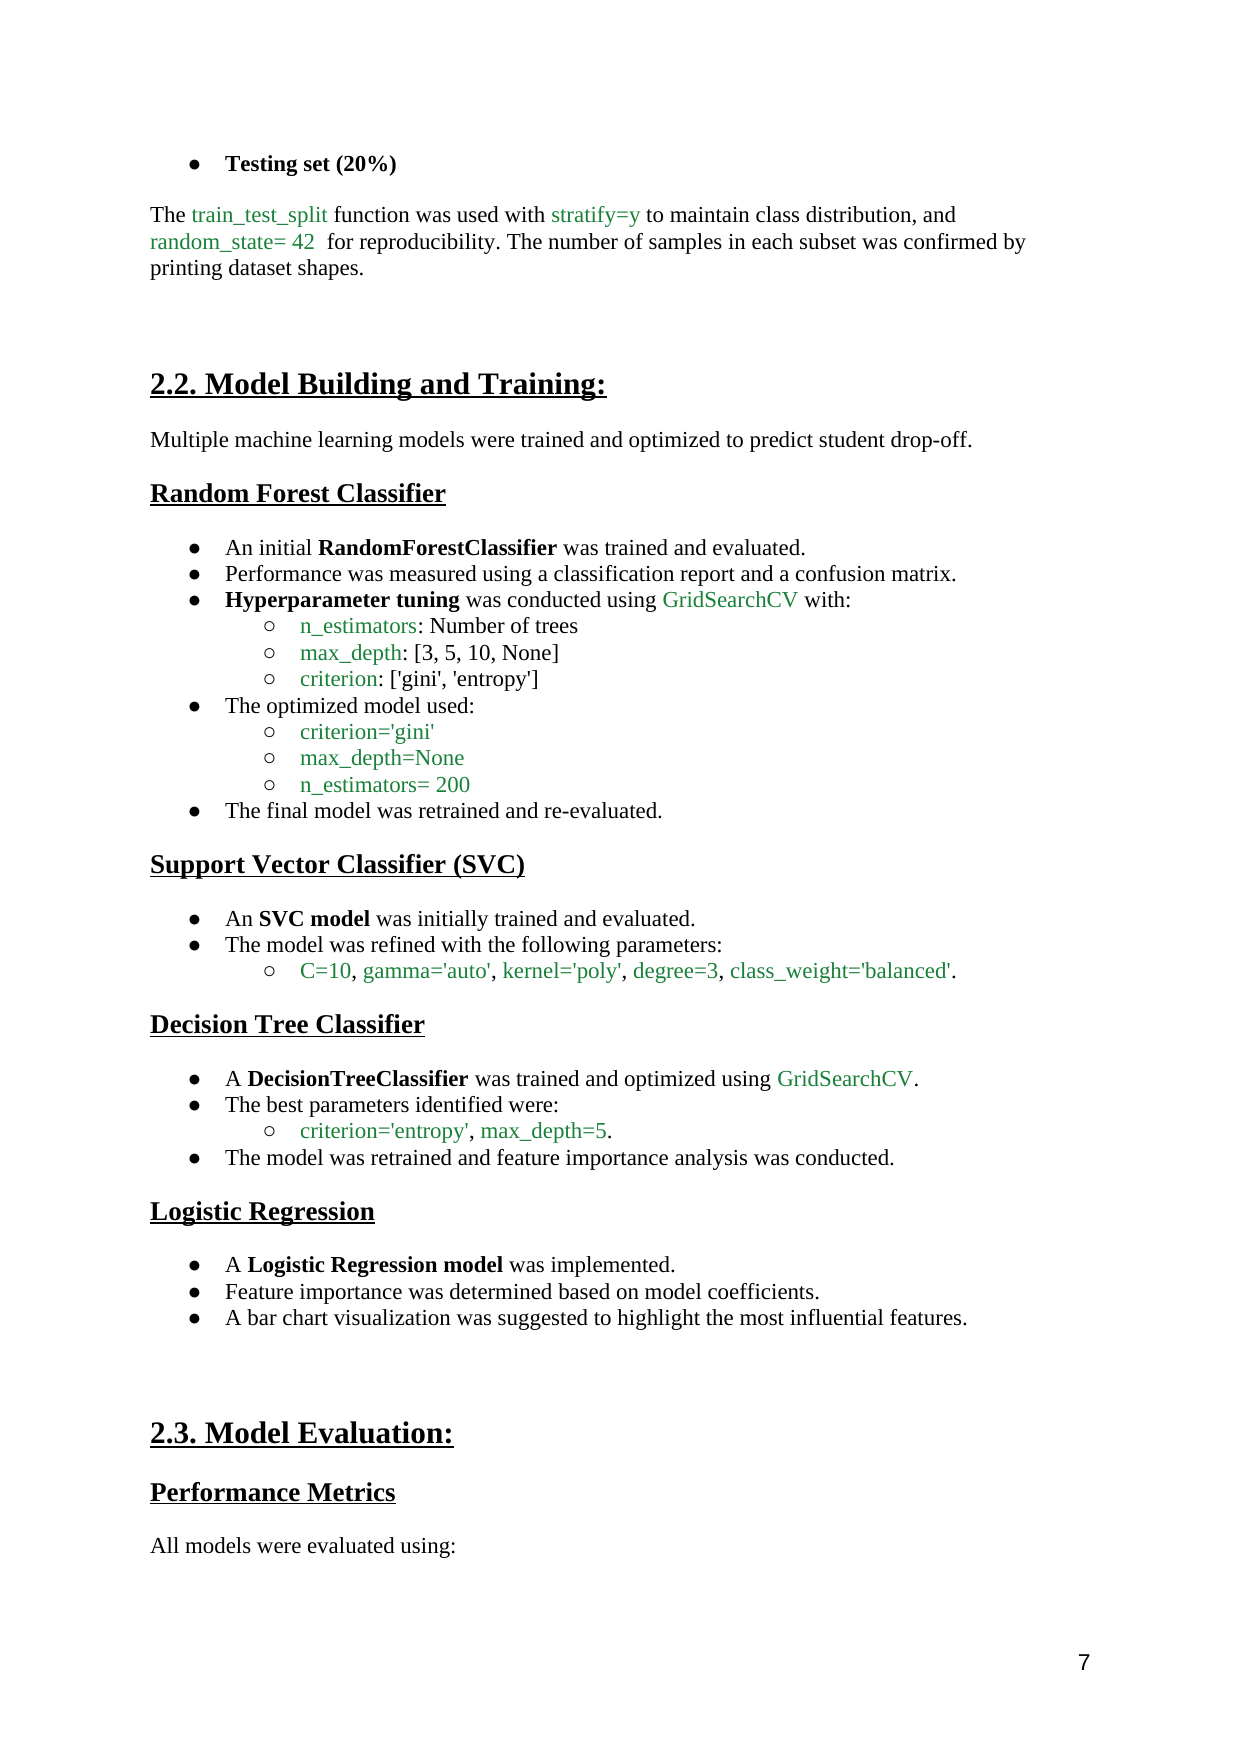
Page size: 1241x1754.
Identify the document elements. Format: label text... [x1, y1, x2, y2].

list A bar chart visualization was suggested to highlight the most influential features. [187, 1304, 1090, 1330]
list max_depth=None [262, 744, 1090, 771]
list criterion='entropy', max_depth=5. [262, 1117, 1090, 1144]
list The optimized model used: [187, 692, 1090, 718]
list Feature importance was determined based on model coefficients. [187, 1278, 1090, 1304]
list An SVC model was initially trained and evaluated. [187, 904, 1090, 931]
list Testing set (20%) [187, 150, 1090, 176]
text The train_test_split function was used with stratify=y to maintain class distribution, and random_state= 42 for reproducibility. The number of samples in each subset was confirmed by printing dataset shapes. [150, 201, 1090, 280]
list The final model was retrained and re-evaluated. [187, 797, 1090, 823]
text All models were evaluated using: [150, 1532, 1090, 1558]
subtitle Logistic Regression [150, 1195, 1090, 1226]
list An initial RandomForestClassifier was trained and evaluated. [187, 533, 1090, 560]
list Performance was measured using a classification report and a confusion matrix. [187, 560, 1090, 586]
list criterion='gini' [262, 718, 1090, 744]
text Multiple machine learning models were trained and optimized to predict student drop-off. [150, 426, 1090, 452]
subtitle Support Vector Classifier (SVC) [150, 848, 1090, 879]
subtitle 2.3. Model Evaluation: [150, 1415, 1090, 1451]
list A DecisionTreeClassifier was trained and optimized using GridSearchCV. [187, 1065, 1090, 1091]
list n_estimators= 200 [262, 771, 1090, 797]
subtitle Performance Metrics [150, 1476, 1090, 1507]
subtitle Decision Tree Classifier [150, 1009, 1090, 1040]
list The best parameters identified were: [187, 1091, 1090, 1117]
list n_estimators: Number of trees [262, 613, 1090, 639]
list A Logistic Regression model was implemented. [187, 1251, 1090, 1278]
list The model was refined with the following parameters: [187, 931, 1090, 957]
list The model was retrained and feature importance analysis was conducted. [187, 1144, 1090, 1170]
subtitle Random Forest Classifier [150, 477, 1090, 508]
list max_depth: [3, 5, 10, None] [262, 639, 1090, 665]
subtitle 2.2. Model Building and Training: [150, 365, 1090, 401]
list criterion: ['gini', 'entropy'] [262, 665, 1090, 692]
list Hyperparameter tuning was conducted using GridSearchCV with: [187, 586, 1090, 613]
list C=10, gamma='auto', kernel='poly', degree=3, class_weight='balanced'. [262, 957, 1090, 984]
